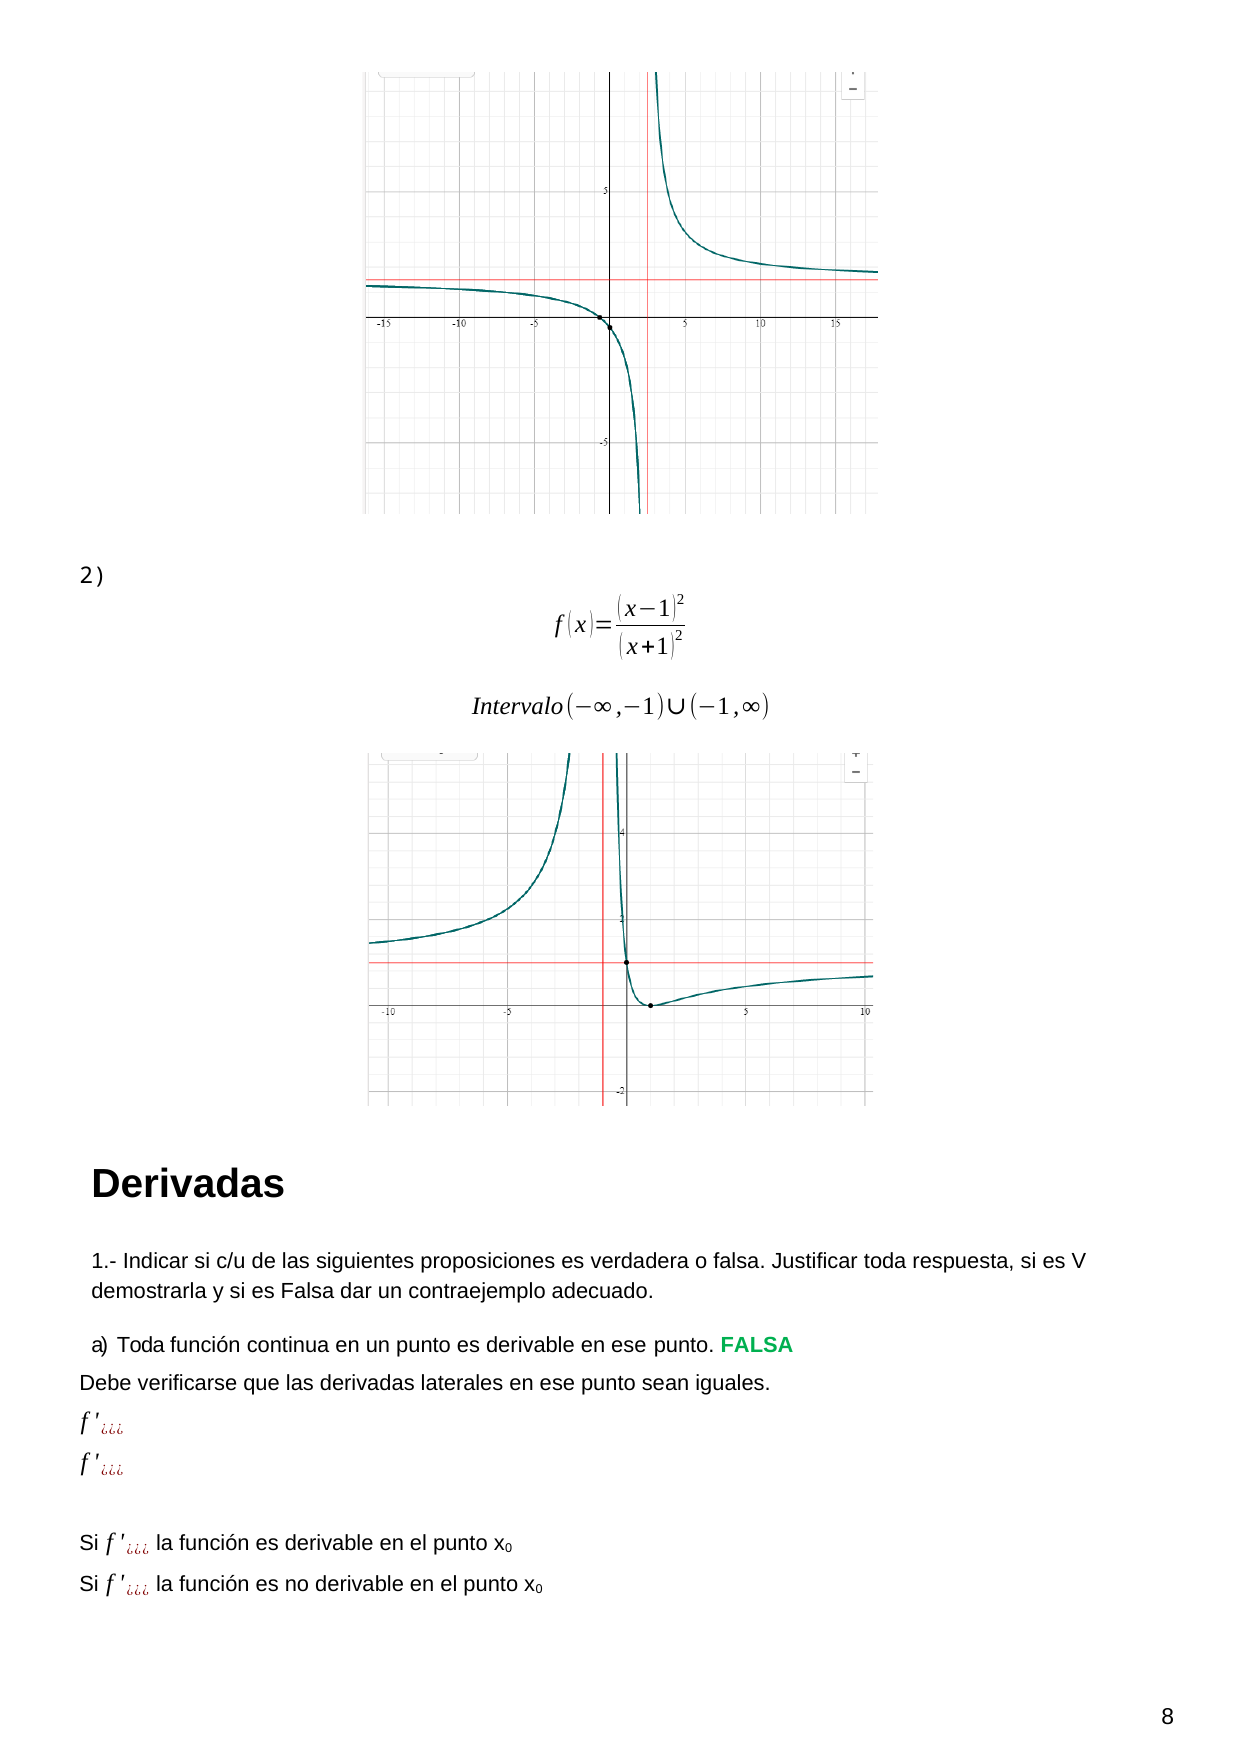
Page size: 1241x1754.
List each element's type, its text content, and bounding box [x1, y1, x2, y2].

picture [362, 72, 878, 514]
text 2) [79, 559, 1161, 590]
text 1.- Indicar si c/u de las siguientes proposiciones es verdadera o falsa. Justificar toda respuesta, si es V demostrarla y si es Falsa dar un contraejemplo adecuado. [91, 1247, 1089, 1304]
subtitle Derivadas [91, 1159, 1161, 1206]
text Debe verificarse que las derivadas laterales en ese punto sean iguales. [79, 1370, 1161, 1395]
text Si la función es derivable en el punto x0 [79, 1528, 1161, 1556]
text Si la función es no derivable en el punto x0 [79, 1569, 1161, 1597]
picture [367, 753, 874, 1106]
list Toda función continua en un punto es derivable en ese punto. FALSA [91, 1331, 1161, 1357]
